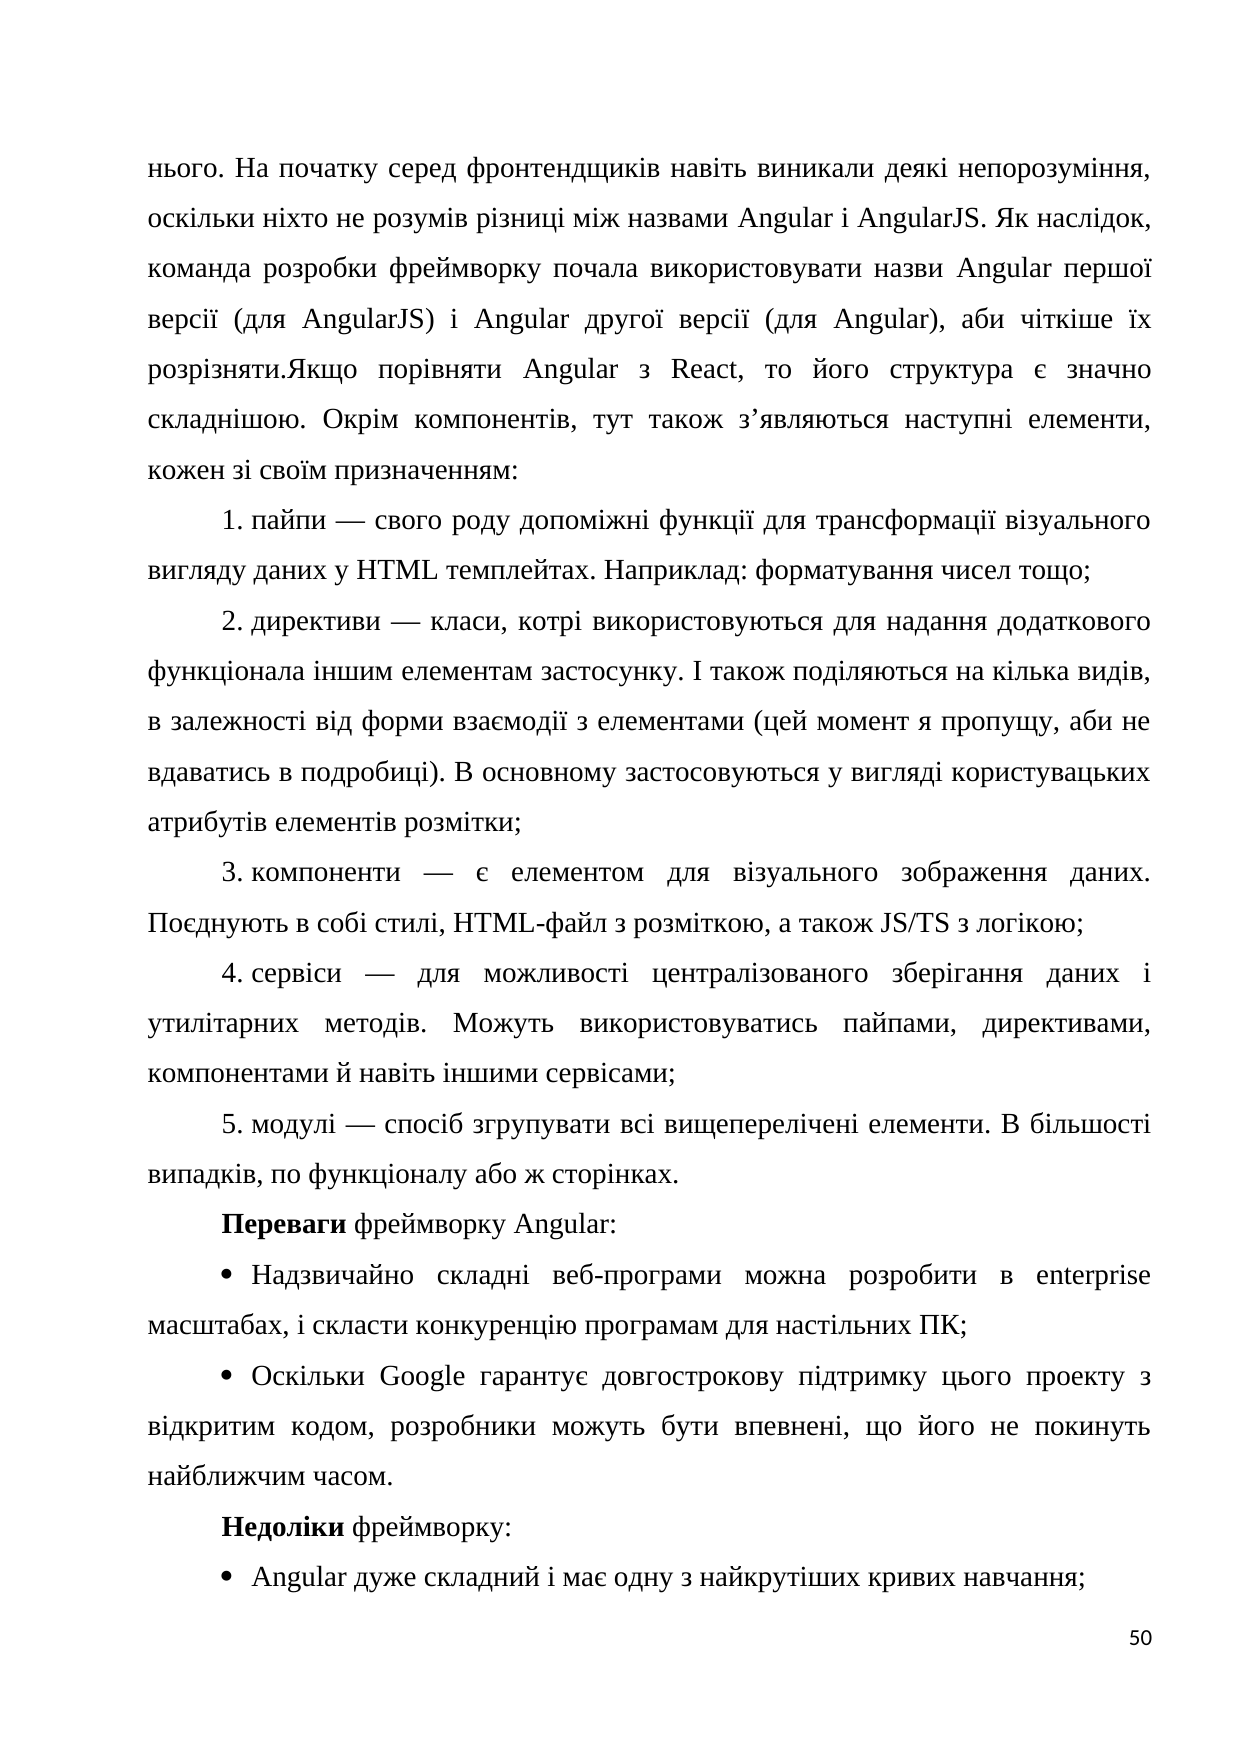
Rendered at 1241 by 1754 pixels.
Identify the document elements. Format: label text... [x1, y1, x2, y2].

list пайпи — свого роду допоміжні функції для трансформації візуального вигляду даних у HTML темплейтах. Наприклад: форматування чисел тощо; [147, 502, 1152, 586]
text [147, 150, 1152, 485]
text Недоліки фреймворку: [147, 1509, 1152, 1542]
list Angular дуже складний і має одну з найкрутіших кривих навчання; [147, 1559, 1152, 1593]
list компоненти — є елементом для візуального зображення даних. Поєднують в собі стилі, HTML-файл з розміткою, а також JS/TS з логікою; [147, 854, 1152, 938]
list директиви — класи, котрі використовуються для надання додаткового функціонала іншим елементам застосунку. І також поділяються на кілька видів, в залежності від форми взаємодії з елементами (цей момент я пропущу, аби не вдаватись в подробиці). В основному застосовуються у вигляді користувацьких атрибутів елементів розмітки; [147, 603, 1152, 838]
list Оскільки Google гарантує довгострокову підтримку цього проекту з відкритим кодом, розробники можуть бути впевнені, що його не покинуть найближчим часом. [147, 1358, 1152, 1492]
text Переваги фреймворку Angular: [147, 1207, 1152, 1240]
list модулі — спосіб згрупувати всі вищеперелічені елементи. В більшості випадків, по функціоналу або ж сторінках. [147, 1106, 1152, 1190]
list Надзвичайно складні веб-програми можна розробити в enterprise масштабах, і скласти конкуренцію програмам для настільних ПК; [147, 1257, 1152, 1341]
list сервіси — для можливості централізованого зберігання даних і утилітарних методів. Можуть використовуватись пайпами, директивами, компонентами й навіть іншими сервісами; [147, 955, 1152, 1089]
